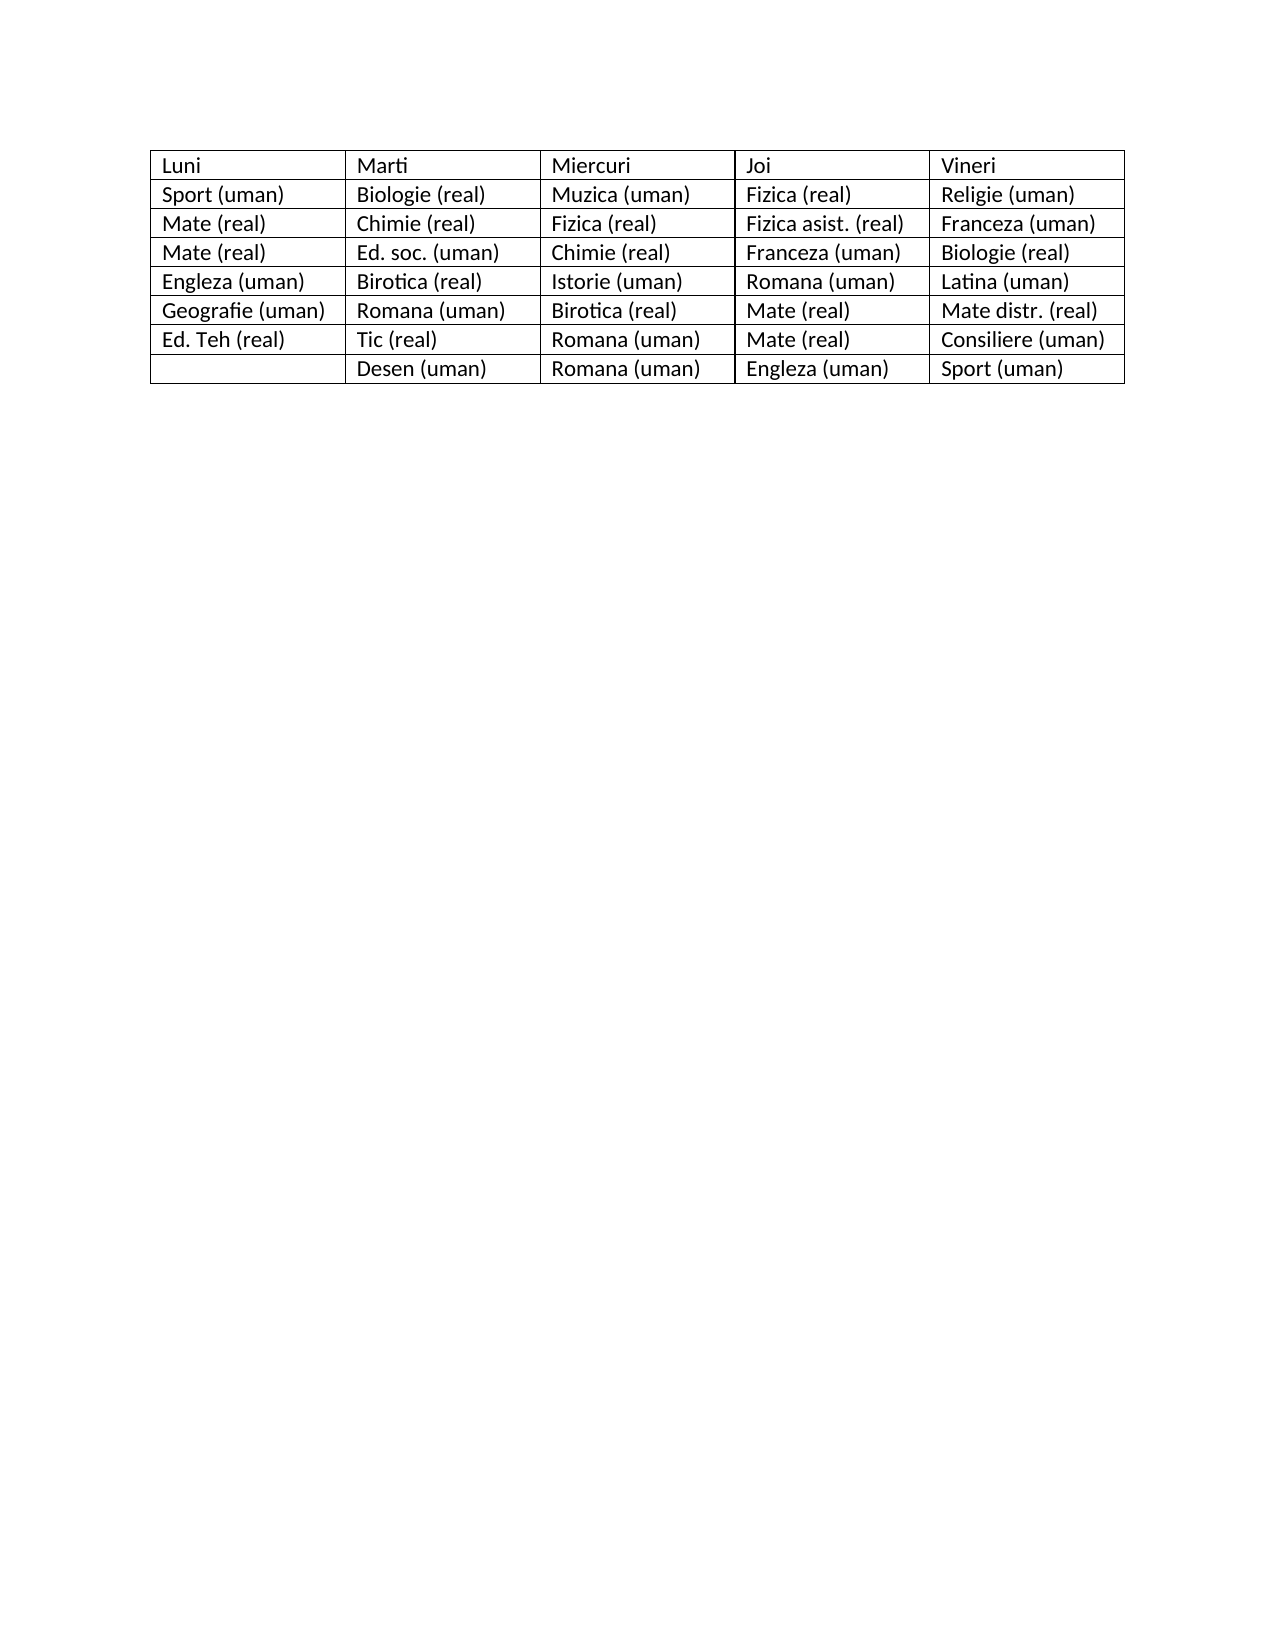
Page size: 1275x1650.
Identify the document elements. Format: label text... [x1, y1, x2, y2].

table_cell [151, 355, 345, 382]
table_cell Mate (real) [151, 209, 345, 237]
table_header Miercuri [541, 151, 734, 179]
table_cell Fizica (real) [541, 209, 734, 237]
table_cell Mate (real) [736, 325, 929, 353]
table_header Vineri [930, 151, 1124, 179]
table_cell Franceza (uman) [930, 209, 1124, 237]
table_header Marti [346, 151, 540, 179]
table_cell Tic (real) [346, 325, 540, 353]
table_cell Sport (uman) [930, 355, 1124, 382]
table_cell Biologie (real) [930, 238, 1124, 266]
table_cell Consiliere (uman) [930, 325, 1124, 353]
table_cell Franceza (uman) [736, 238, 929, 266]
table_cell Religie (uman) [930, 180, 1124, 208]
table_cell Romana (uman) [541, 325, 734, 353]
table_cell Romana (uman) [736, 267, 929, 295]
table_cell Mate (real) [736, 296, 929, 324]
table_cell Chimie (real) [346, 209, 540, 237]
table_cell Engleza (uman) [151, 267, 345, 295]
table_cell Romana (uman) [346, 296, 540, 324]
table_cell Fizica (real) [736, 180, 929, 208]
table_cell Ed. soc. (uman) [346, 238, 540, 266]
table_cell Romana (uman) [541, 355, 734, 382]
table_cell Birotica (real) [346, 267, 540, 295]
table_cell Chimie (real) [541, 238, 734, 266]
table_cell Ed. Teh (real) [151, 325, 345, 353]
table_cell Fizica asist. (real) [736, 209, 929, 237]
table_header Luni [151, 151, 345, 179]
table_cell Istorie (uman) [541, 267, 734, 295]
table_cell Biologie (real) [346, 180, 540, 208]
table_cell Mate (real) [151, 238, 345, 266]
table_cell Latina (uman) [930, 267, 1124, 295]
table_cell Muzica (uman) [541, 180, 734, 208]
table_header Joi [736, 151, 929, 179]
table_cell Desen (uman) [346, 355, 540, 382]
table_cell Geografie (uman) [151, 296, 345, 324]
table_cell Mate distr. (real) [930, 296, 1124, 324]
table_cell Sport (uman) [151, 180, 345, 208]
table_cell Birotica (real) [541, 296, 734, 324]
table_cell Engleza (uman) [736, 355, 929, 382]
